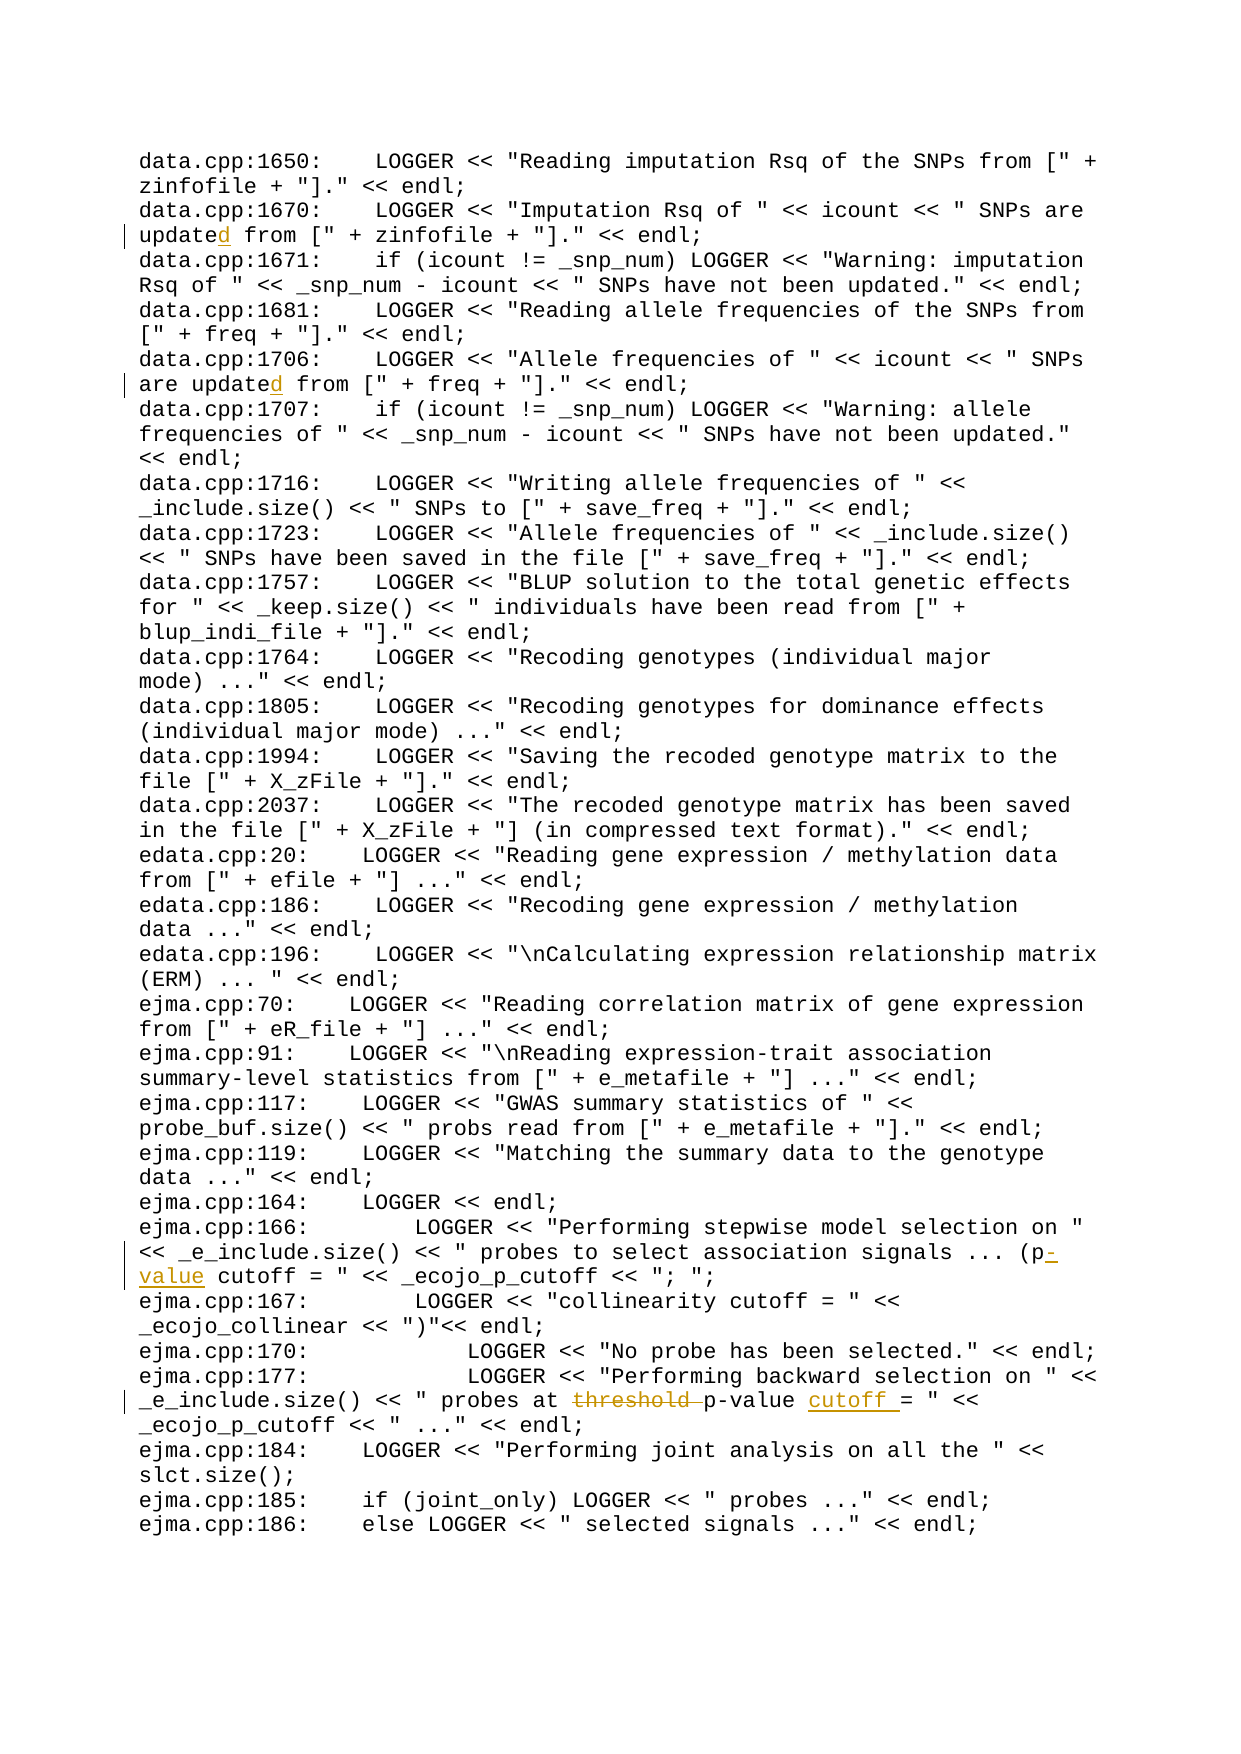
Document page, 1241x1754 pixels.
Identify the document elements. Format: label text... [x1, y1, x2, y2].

text data.cpp:1757: LOGGER << "BLUP solution to the total genetic effects for " << _keep.size() << " individuals have been read from [" + blup_indi_file + "]." << endl; [139, 571, 1101, 646]
text edata.cpp:196: LOGGER << "\nCalculating expression relationship matrix (ERM) ... " << endl; [139, 943, 1101, 993]
text ejma.cpp:167: LOGGER << "collinearity cutoff = " << _ecojo_collinear << ")"<< endl; [139, 1290, 1101, 1340]
text ejma.cpp:166: LOGGER << "Performing stepwise model selection on " << _e_include.size() << " probes to select association signals ... (p cutoff = " << _ecojo_p_cutoff << "; "; [139, 1216, 1101, 1290]
text data.cpp:1716: LOGGER << "Writing allele frequencies of " << _include.size() << " SNPs to [" + save_freq + "]." << endl; [139, 472, 1101, 522]
text ejma.cpp:91: LOGGER << "\nReading expression-trait association summary-level statistics from [" + e_metafile + "] ..." << endl; [139, 1042, 1101, 1092]
text data.cpp:1707: if (icount != _snp_num) LOGGER << "Warning: allele frequencies of " << _snp_num - icount << " SNPs have not been updated." << endl; [139, 398, 1101, 472]
text ejma.cpp:170: LOGGER << "No probe has been selected." << endl; [139, 1340, 1101, 1365]
text ejma.cpp:177: LOGGER << "Performing backward selection on " << _e_include.size() << " probes at p-value = " << _ecojo_p_cutoff << " ..." << endl; [139, 1365, 1101, 1439]
text ejma.cpp:185: if (joint_only) LOGGER << " probes ..." << endl; [139, 1489, 1101, 1513]
text edata.cpp:20: LOGGER << "Reading gene expression / methylation data from [" + efile + "] ..." << endl; [139, 844, 1101, 894]
text data.cpp:1706: LOGGER << "Allele frequencies of " << icount << " SNPs are update from [" + freq + "]." << endl; [139, 348, 1101, 398]
text ejma.cpp:70: LOGGER << "Reading correlation matrix of gene expression from [" + eR_file + "] ..." << endl; [139, 993, 1101, 1042]
text data.cpp:1723: LOGGER << "Allele frequencies of " << _include.size() << " SNPs have been saved in the file [" + save_freq + "]." << endl; [139, 522, 1101, 571]
text data.cpp:1681: LOGGER << "Reading allele frequencies of the SNPs from [" + freq + "]." << endl; [139, 299, 1101, 348]
text ejma.cpp:117: LOGGER << "GWAS summary statistics of " << probe_buf.size() << " probs read from [" + e_metafile + "]." << endl; [139, 1092, 1101, 1142]
text data.cpp:1805: LOGGER << "Recoding genotypes for dominance effects (individual major mode) ..." << endl; [139, 695, 1101, 745]
text data.cpp:1650: LOGGER << "Reading imputation Rsq of the SNPs from [" + zinfofile + "]." << endl; [139, 150, 1101, 199]
text data.cpp:1994: LOGGER << "Saving the recoded genotype matrix to the file [" + X_zFile + "]." << endl; [139, 745, 1101, 794]
text edata.cpp:186: LOGGER << "Recoding gene expression / methylation data ..." << endl; [139, 894, 1101, 943]
text data.cpp:1764: LOGGER << "Recoding genotypes (individual major mode) ..." << endl; [139, 646, 1101, 695]
text ejma.cpp:164: LOGGER << endl; [139, 1191, 1101, 1216]
text data.cpp:1671: if (icount != _snp_num) LOGGER << "Warning: imputation Rsq of " << _snp_num - icount << " SNPs have not been updated." << endl; [139, 249, 1101, 299]
text data.cpp:1670: LOGGER << "Imputation Rsq of " << icount << " SNPs are update from [" + zinfofile + "]." << endl; [139, 199, 1101, 249]
text data.cpp:2037: LOGGER << "The recoded genotype matrix has been saved in the file [" + X_zFile + "] (in compressed text format)." << endl; [139, 794, 1101, 844]
text ejma.cpp:186: else LOGGER << " selected signals ..." << endl; [139, 1513, 1101, 1538]
text ejma.cpp:184: LOGGER << "Performing joint analysis on all the " << slct.size(); [139, 1439, 1101, 1489]
text ejma.cpp:119: LOGGER << "Matching the summary data to the genotype data ..." << endl; [139, 1142, 1101, 1191]
